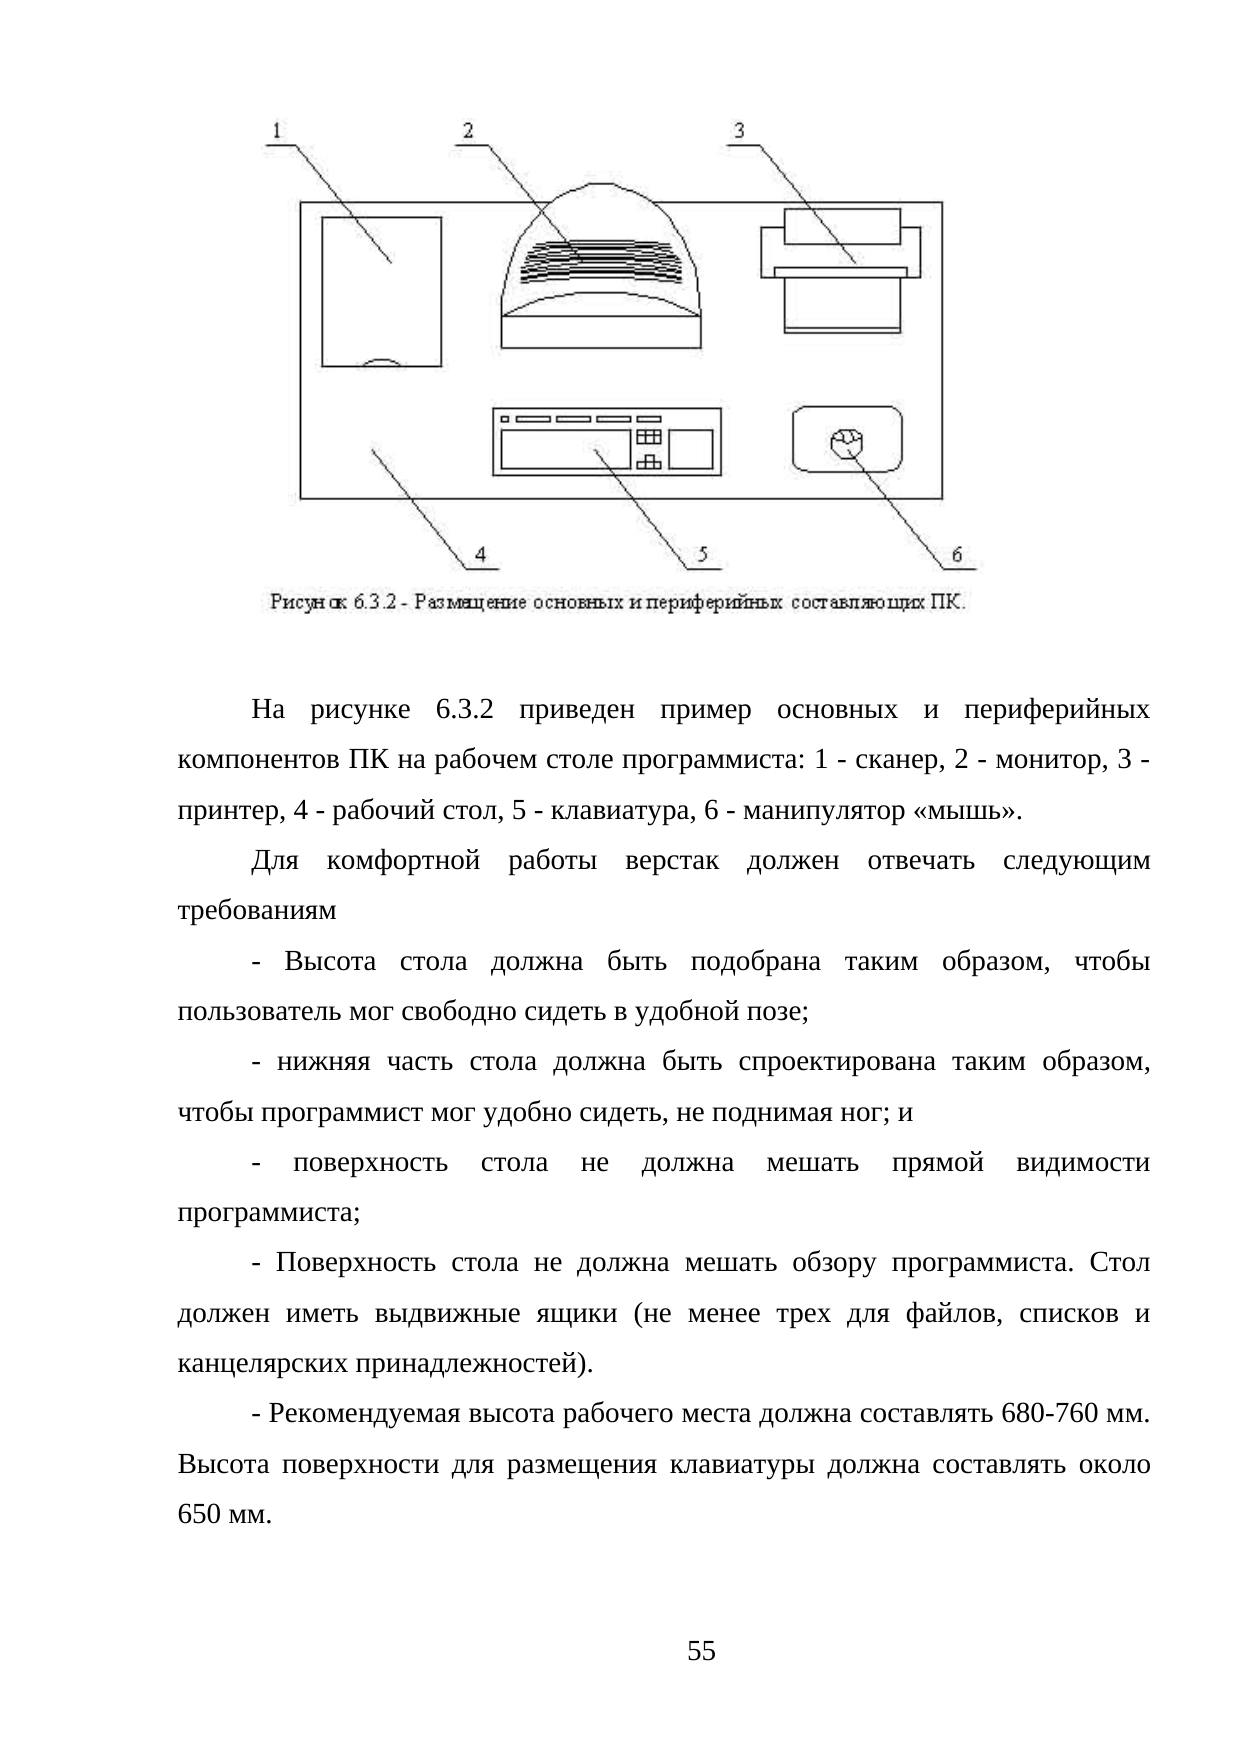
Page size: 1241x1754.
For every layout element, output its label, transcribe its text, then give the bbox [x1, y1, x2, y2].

text - Поверхность стола не должна мешать обзору программиста. Стол должен иметь выдвижные ящики (не менее трех для файлов, списков и канцелярских принадлежностей). [177, 1244, 1152, 1379]
text - нижняя часть стола должна быть спроектирована таким образом, чтобы программист мог удобно сидеть, не поднимая ног; и [177, 1043, 1152, 1127]
text - поверхность стола не должна мешать прямой видимости программиста; [177, 1144, 1152, 1228]
text Для комфортной работы верстак должен отвечать следующим требованиям [177, 842, 1152, 926]
text - Высота стола должна быть подобрана таким образом, чтобы пользователь мог свободно сидеть в удобной позе; [177, 943, 1152, 1027]
text На рисунке 6.3.2 приведен пример основных и периферийных компонентов ПК на рабочем столе программиста: 1 - сканер, 2 - монитор, 3 - принтер, 4 - рабочий стол, 5 - клавиатура, 6 - манипулятор «мышь». [177, 691, 1152, 825]
text - Рекомендуемая высота рабочего места должна составлять 680-760 мм. Высота поверхности для размещения клавиатуры должна составлять около 650 мм. [177, 1396, 1152, 1530]
picture [251, 118, 994, 624]
